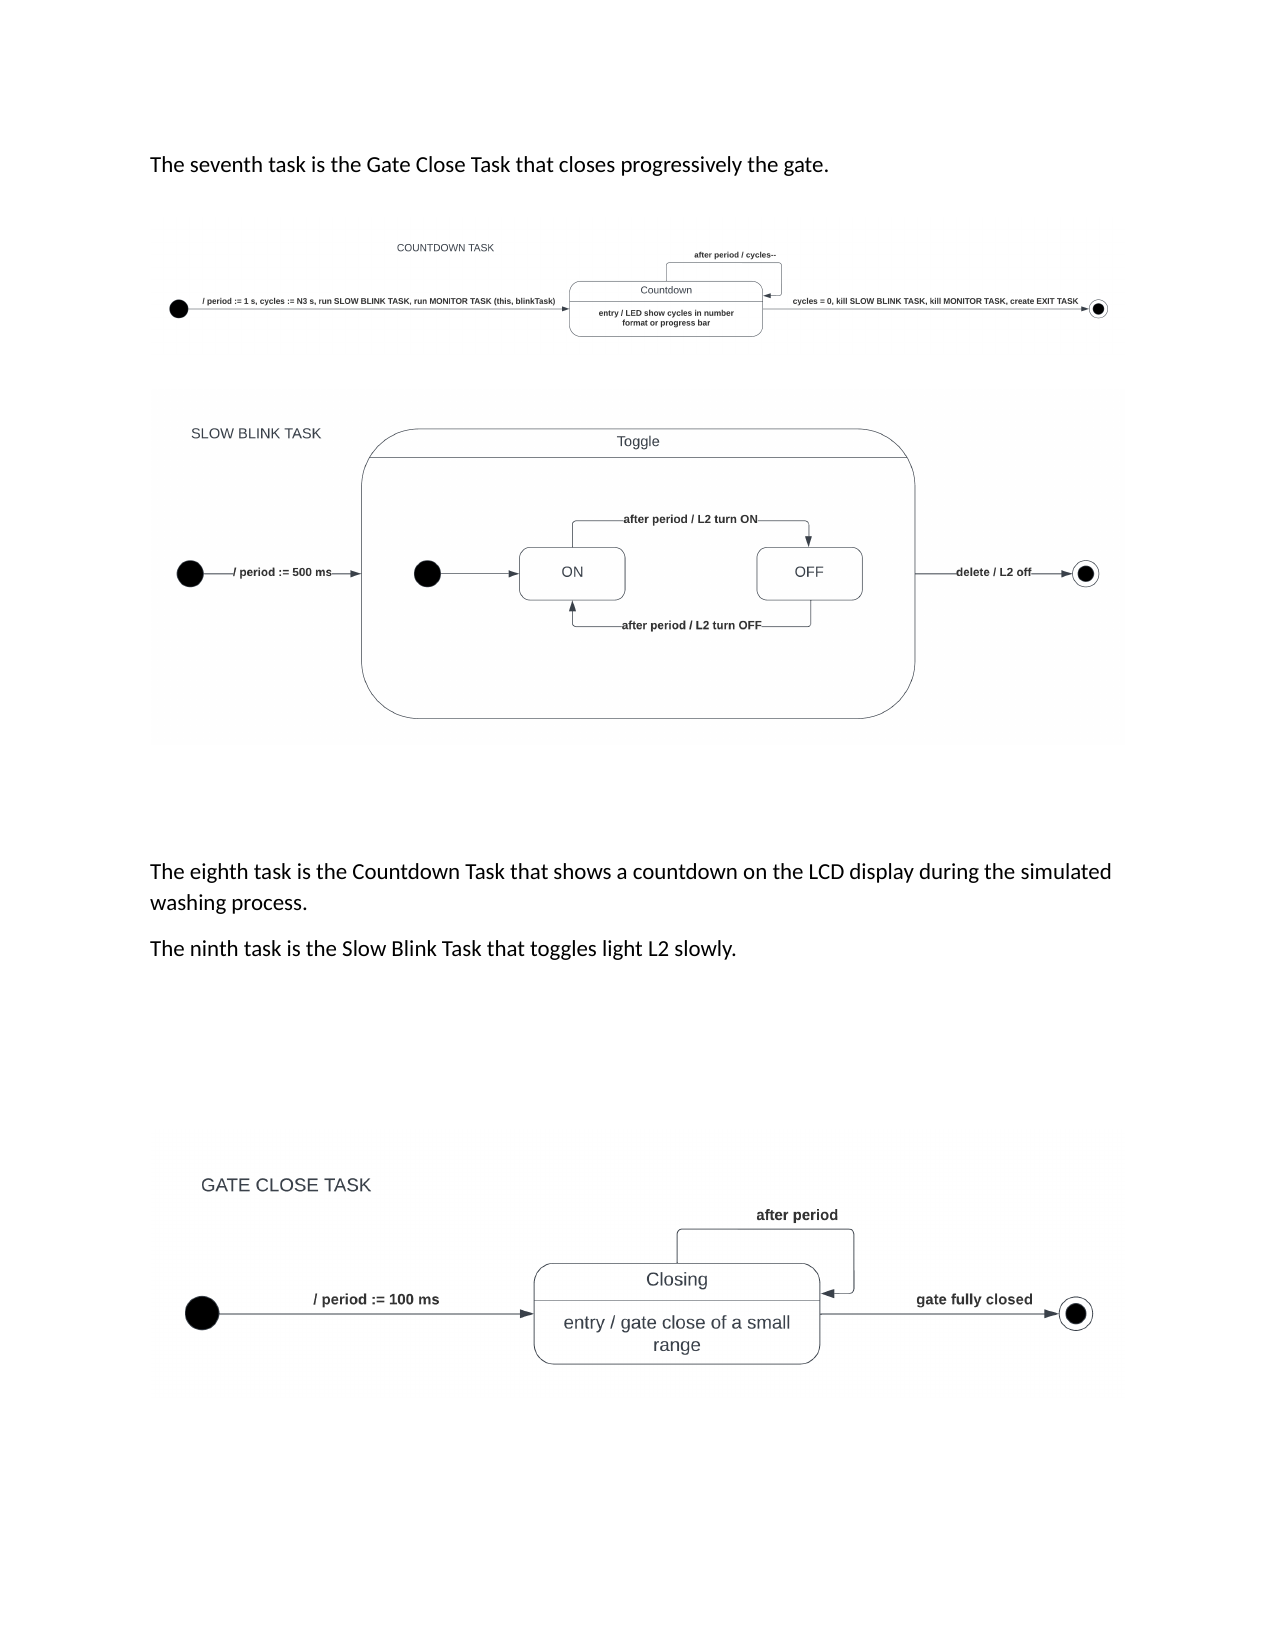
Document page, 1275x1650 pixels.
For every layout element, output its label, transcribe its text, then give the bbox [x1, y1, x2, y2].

picture [151, 217, 1125, 355]
picture [151, 389, 1125, 745]
text The ninth task is the Slow Blink Task that toggles light L2 slowly. [150, 934, 1125, 962]
text The eighth task is the Countdown Task that shows a countdown on the LCD display during the simulated washing process. [150, 857, 1125, 916]
picture [151, 1129, 1125, 1398]
text The seventh task is the Gate Close Task that closes progressively the gate. [150, 150, 1125, 178]
